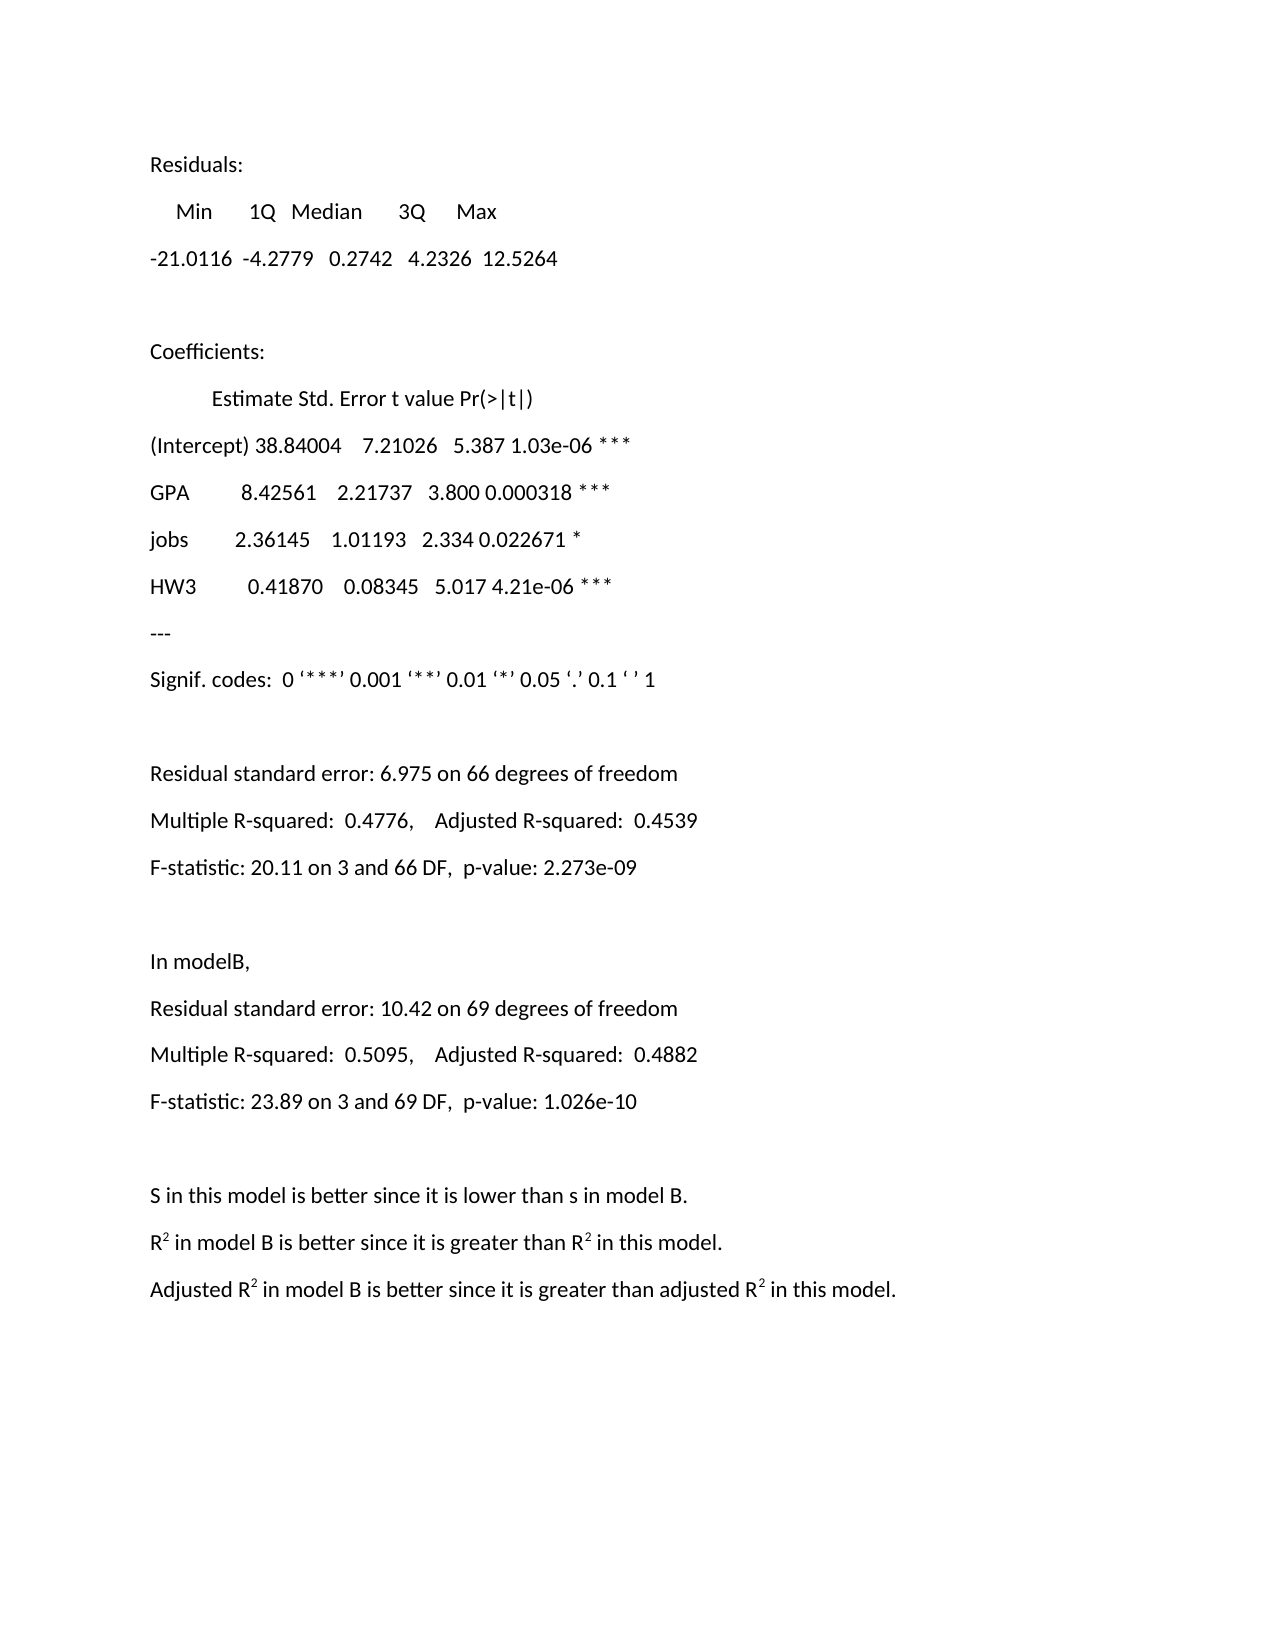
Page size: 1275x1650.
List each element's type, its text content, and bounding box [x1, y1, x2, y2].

text F-statistic: 23.89 on 3 and 69 DF, p-value: 1.026e-10 [150, 1087, 1125, 1116]
text R2 in model B is better since it is greater than R2 in this model. [150, 1228, 1125, 1256]
text HW3 0.41870 0.08345 5.017 4.21e-06 *** [150, 572, 1125, 600]
text F-statistic: 20.11 on 3 and 66 DF, p-value: 2.273e-09 [150, 853, 1125, 881]
text S in this model is better since it is lower than s in model B. [150, 1181, 1125, 1209]
text Coefficients: [150, 337, 1125, 366]
text Signif. codes: 0 ‘***’ 0.001 ‘**’ 0.01 ‘*’ 0.05 ‘.’ 0.1 ‘ ’ 1 [150, 666, 1125, 694]
text Multiple R-squared: 0.5095, Adjusted R-squared: 0.4882 [150, 1041, 1125, 1069]
text Multiple R-squared: 0.4776, Adjusted R-squared: 0.4539 [150, 806, 1125, 834]
text --- [150, 619, 1125, 647]
text GPA 8.42561 2.21737 3.800 0.000318 *** [150, 478, 1125, 506]
text Residual standard error: 6.975 on 66 degrees of freedom [150, 759, 1125, 787]
text jobs 2.36145 1.01193 2.334 0.022671 * [150, 525, 1125, 553]
text Residual standard error: 10.42 on 69 degrees of freedom [150, 994, 1125, 1022]
text -21.0116 -4.2779 0.2742 4.2326 12.5264 [150, 244, 1125, 272]
text Residuals: [150, 150, 1125, 178]
text (Intercept) 38.84004 7.21026 5.387 1.03e-06 *** [150, 431, 1125, 459]
text Adjusted R2 in model B is better since it is greater than adjusted R2 in this model. [150, 1275, 1125, 1303]
text In modelB, [150, 947, 1125, 975]
text Estimate Std. Error t value Pr(>|t|) [150, 384, 1125, 412]
text Min 1Q Median 3Q Max [150, 197, 1125, 225]
